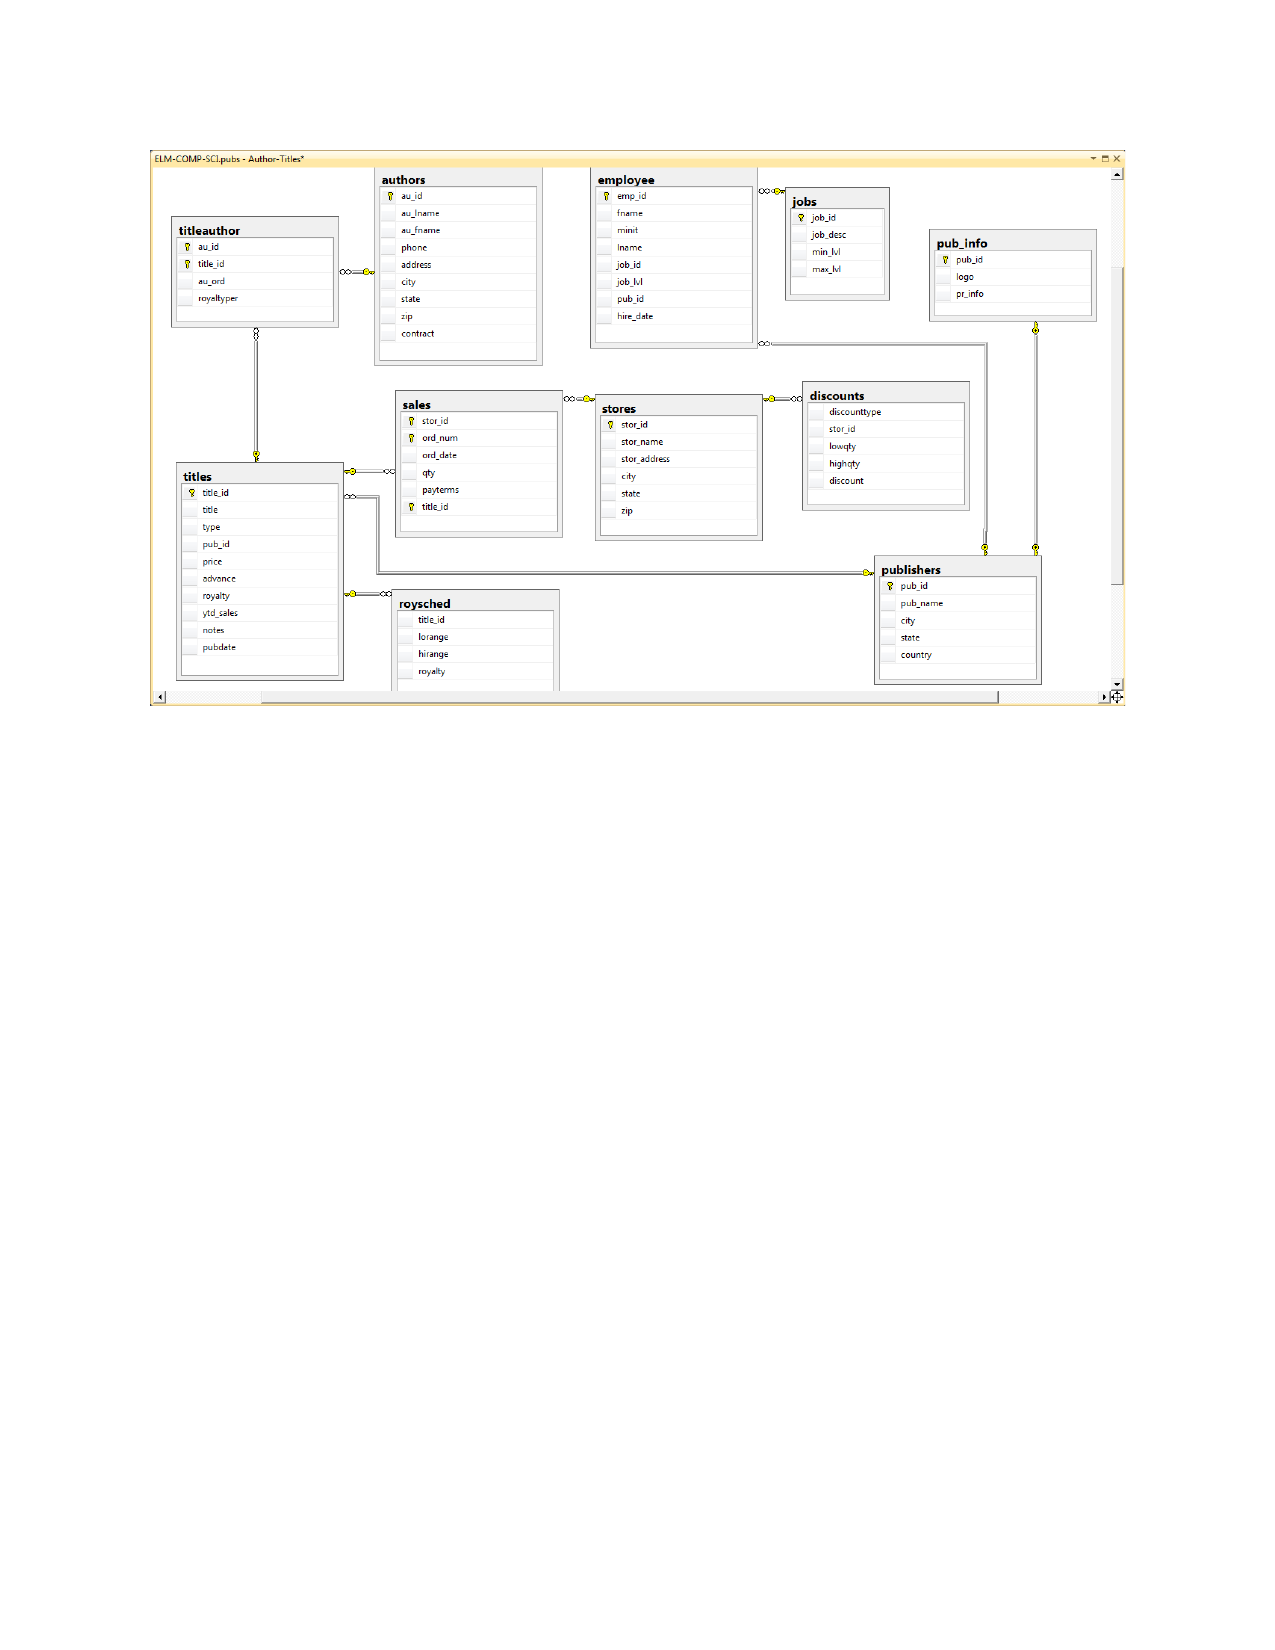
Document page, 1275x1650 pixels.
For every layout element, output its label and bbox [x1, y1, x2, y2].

picture [150, 150, 1125, 706]
